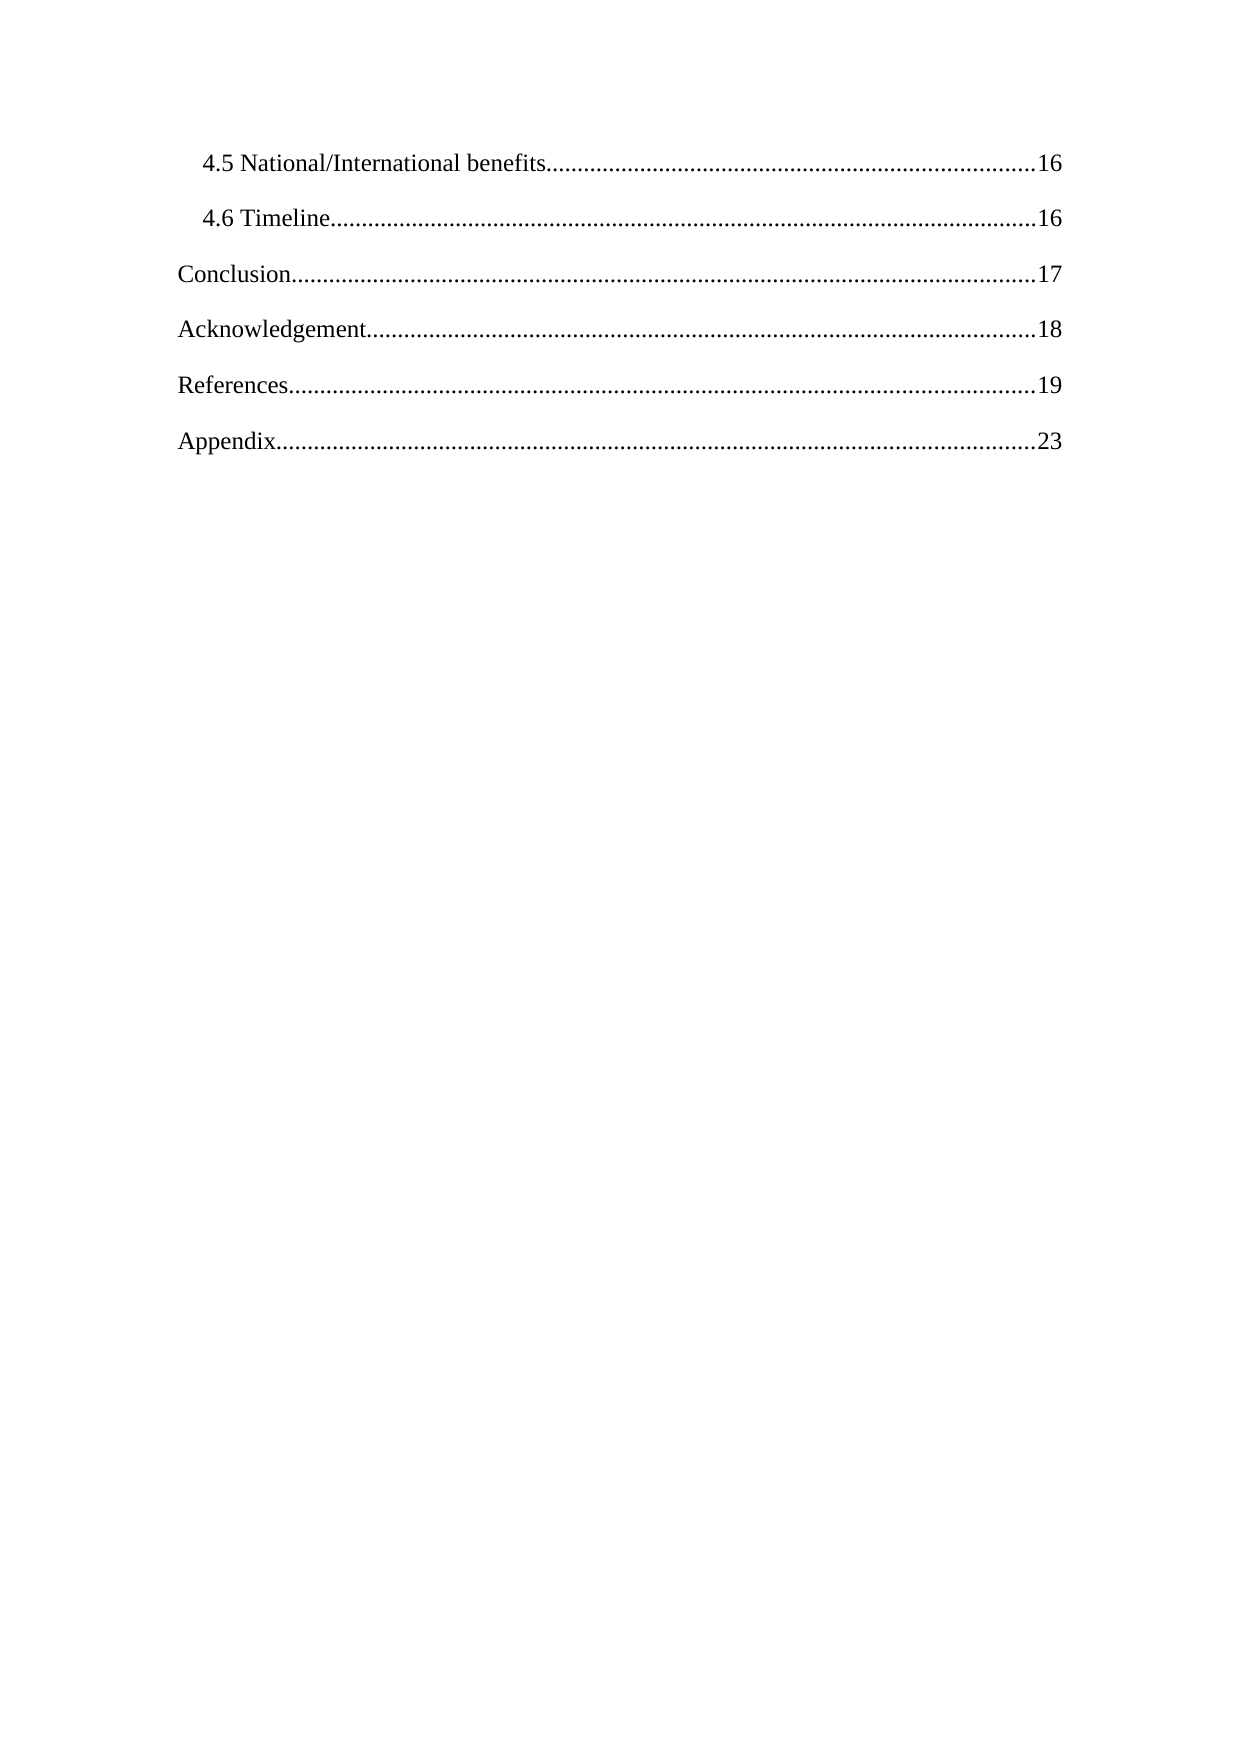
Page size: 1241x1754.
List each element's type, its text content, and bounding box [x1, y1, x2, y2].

text 4.5 National/International benefits 16 [202, 148, 1063, 176]
text References 19 [177, 370, 1063, 399]
text Acknowledgement 18 [177, 314, 1063, 343]
text Conclusion 17 [177, 259, 1063, 288]
text Appendix 23 [177, 426, 1063, 454]
text 4.6 Timeline 16 [202, 203, 1063, 232]
